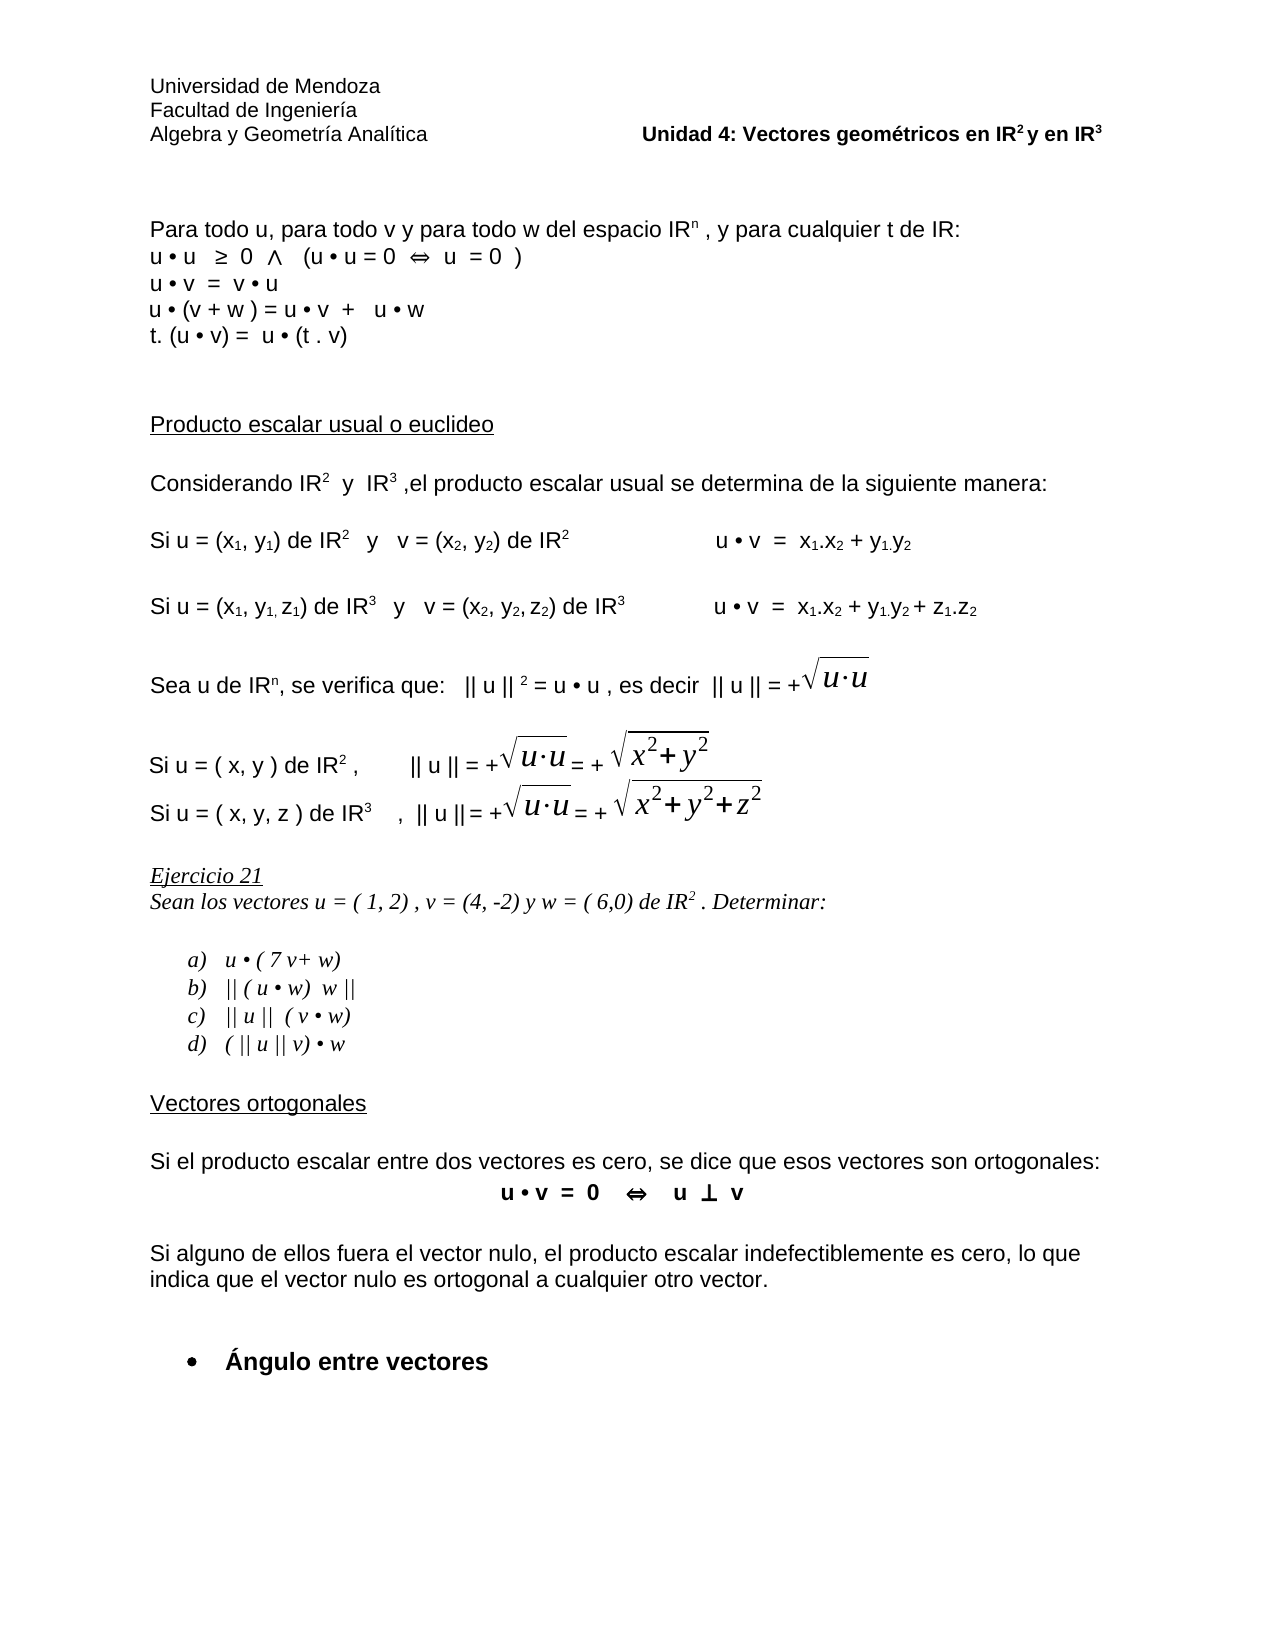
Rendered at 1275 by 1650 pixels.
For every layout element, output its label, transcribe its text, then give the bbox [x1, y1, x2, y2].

list ( || u || v) • w [187, 1030, 1125, 1057]
list Ángulo entre vectores [187, 1347, 1125, 1376]
text Producto escalar usual o euclideo [150, 411, 1125, 437]
text u • v = 0 ⇔ u ⊥ v [150, 1178, 1125, 1205]
text u • v = v • u [149, 269, 1072, 296]
text t. (u • v) = u • (t . v) [150, 322, 1125, 349]
text Considerando IR2 y IR3 ,el producto escalar usual se determina de la siguiente manera: [150, 470, 1125, 497]
text u • (v + w ) = u • v + u • w [148, 296, 1125, 322]
text Si alguno de ellos fuera el vector nulo, el producto escalar indefectiblemente es cero, lo que indica que el vector nulo es ortogonal a cualquier otro vector. [149, 1240, 1113, 1292]
text Si u = (x1, y1, z1) de IR3 y v = (x2, y2, z2) de IR3 u • v = x1.x2 + y1.y2 + z1.z2 [150, 593, 1113, 620]
text Sea u de IRn, se verifica que: || u || 2 = u • u , es decir || u || = + [150, 655, 1125, 699]
text u • u ≥ 0 ∧ (u • u = 0 ⇔ u = 0 ) [149, 242, 1072, 269]
list u • ( 7 v+ w) [187, 947, 1125, 973]
text Si u = ( x, y ) de IR2 , || u || = += + [148, 729, 1125, 778]
text Ejercicio 21 [150, 862, 1125, 888]
text Si u = ( x, y, z ) de IR3 , || u || = += + [149, 778, 1113, 827]
text Si el producto escalar entre dos vectores es cero, se dice que esos vectores son ortogonales: [150, 1148, 1125, 1175]
text Sean los vectores u = ( 1, 2) , v = (4, -2) y w = ( 6,0) de IR2 . Determinar: [150, 888, 1125, 914]
text Si u = (x1, y1) de IR2 y v = (x2, y2) de IR2 u • v = x1.x2 + y1.y2 [149, 527, 1113, 553]
text Vectores ortogonales [150, 1090, 1125, 1117]
list || ( u • w) w || [187, 974, 1125, 1001]
list || u || ( v • w) [187, 1002, 1125, 1029]
text Para todo u, para todo v y para todo w del espacio IRn , y para cualquier t de IR: [149, 216, 1072, 242]
